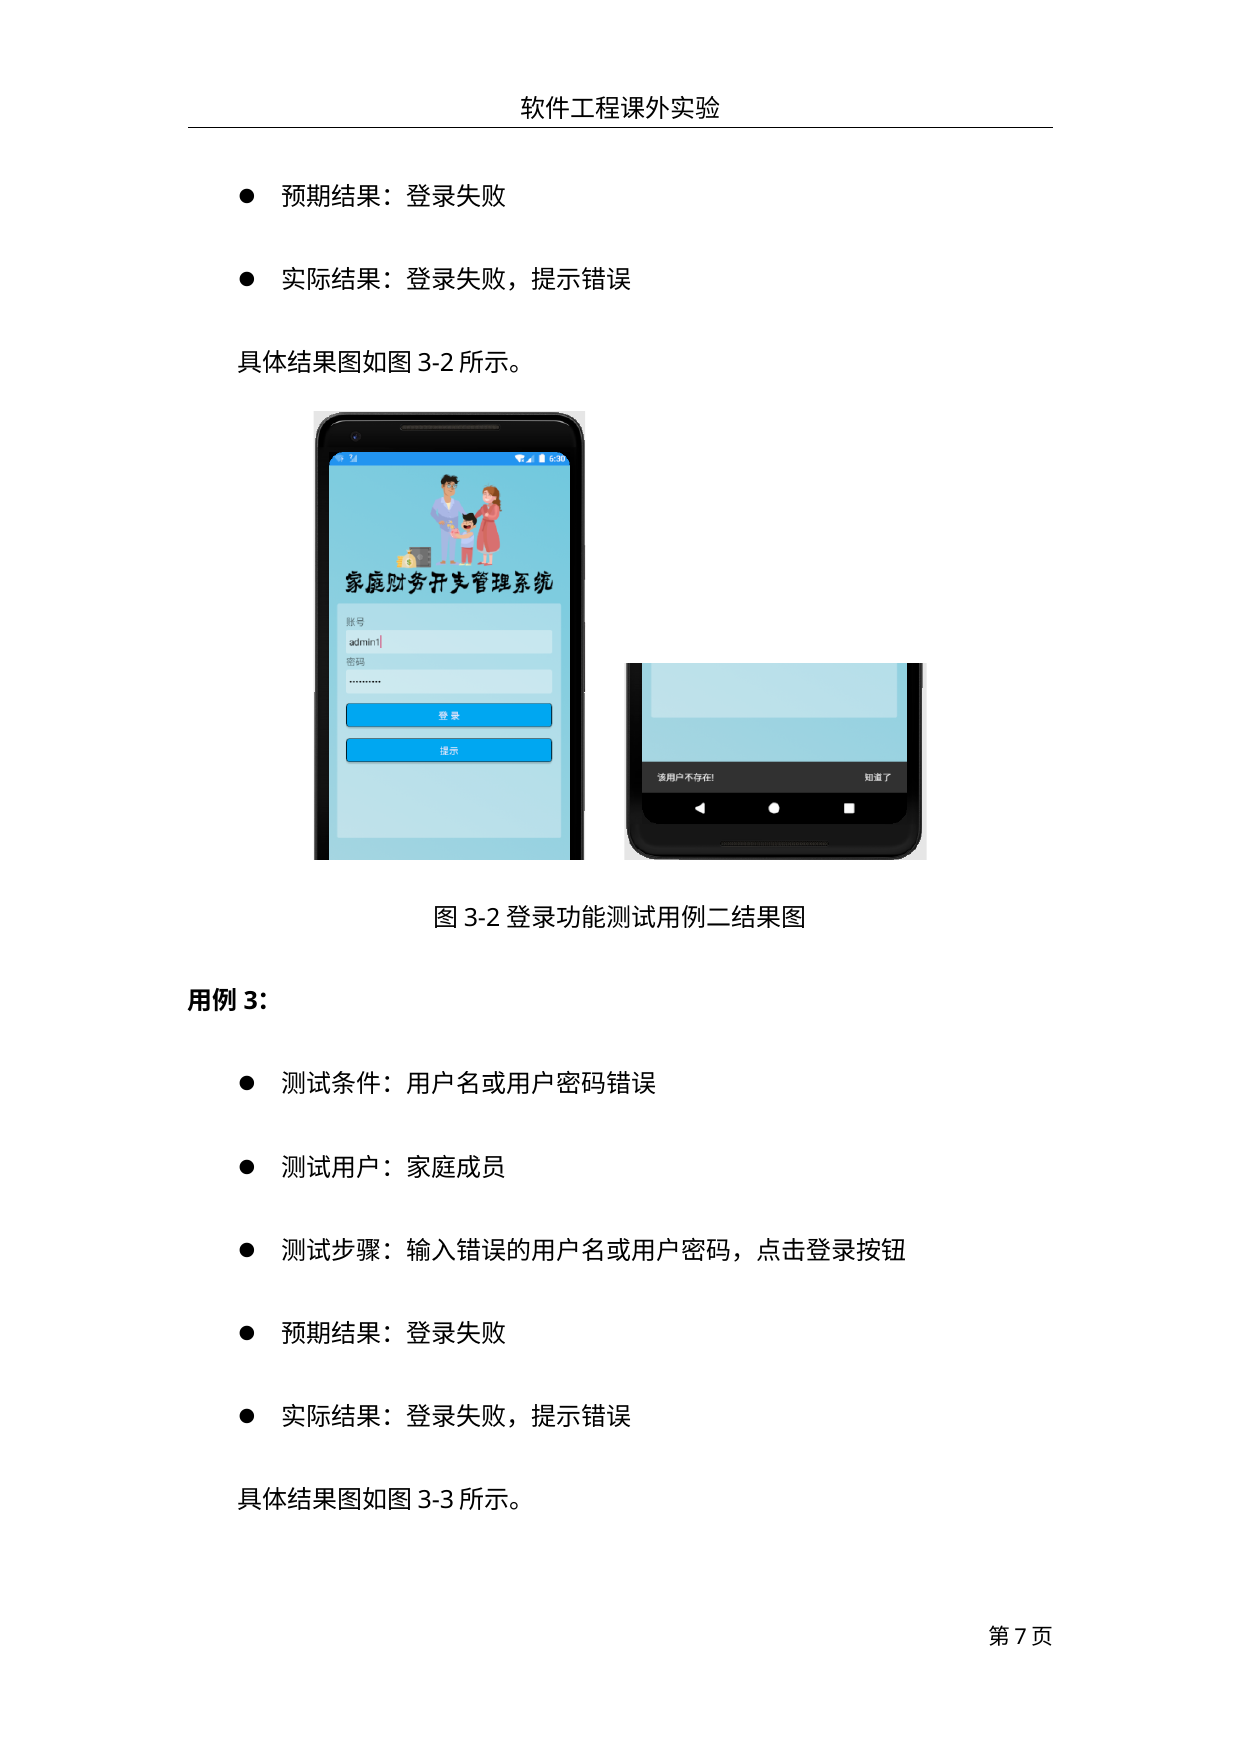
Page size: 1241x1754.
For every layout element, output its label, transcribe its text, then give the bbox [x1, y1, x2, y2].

list 测试用户：家庭成员 [237, 1133, 1053, 1198]
list 实际结果：登录失败，提示错误 [237, 1382, 1053, 1447]
picture [624, 663, 927, 860]
list 测试条件：用户名或用户密码错误 [237, 1049, 1053, 1114]
text 图3-2 登录功能测试用例二结果图 [187, 883, 1053, 948]
text 具体结果图如图3-2所示。 [237, 328, 1053, 393]
text 用例 3： [187, 966, 1053, 1031]
list 预期结果：登录失败 [237, 1299, 1053, 1364]
list 实际结果：登录失败，提示错误 [237, 245, 1053, 310]
list 测试步骤：输入错误的用户名或用户密码，点击登录按钮 [237, 1216, 1053, 1281]
text 具体结果图如图3-3所示。 [237, 1465, 1053, 1530]
list 预期结果：登录失败 [237, 162, 1053, 227]
picture [313, 411, 586, 860]
